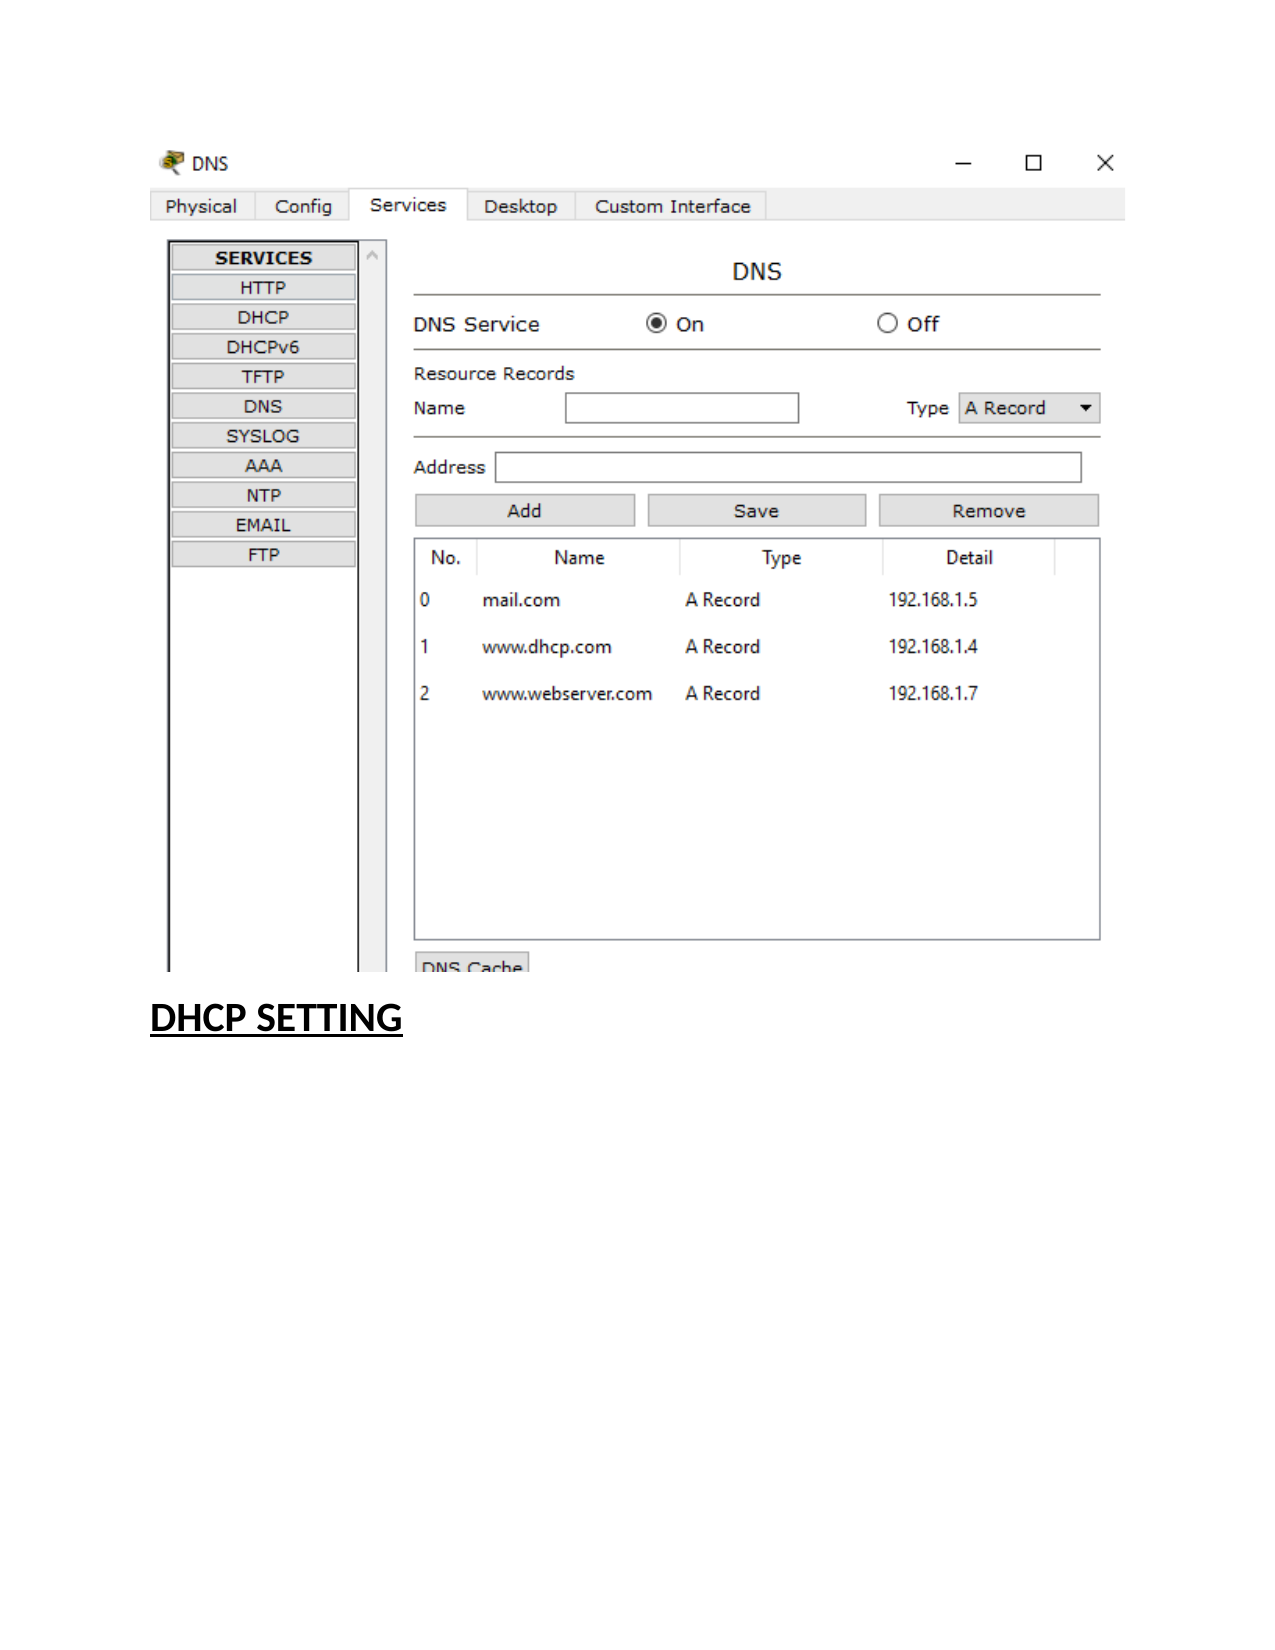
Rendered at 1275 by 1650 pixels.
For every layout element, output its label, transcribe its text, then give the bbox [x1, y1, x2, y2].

picture [150, 150, 1125, 972]
text DHCP SETTING [150, 991, 1125, 1042]
